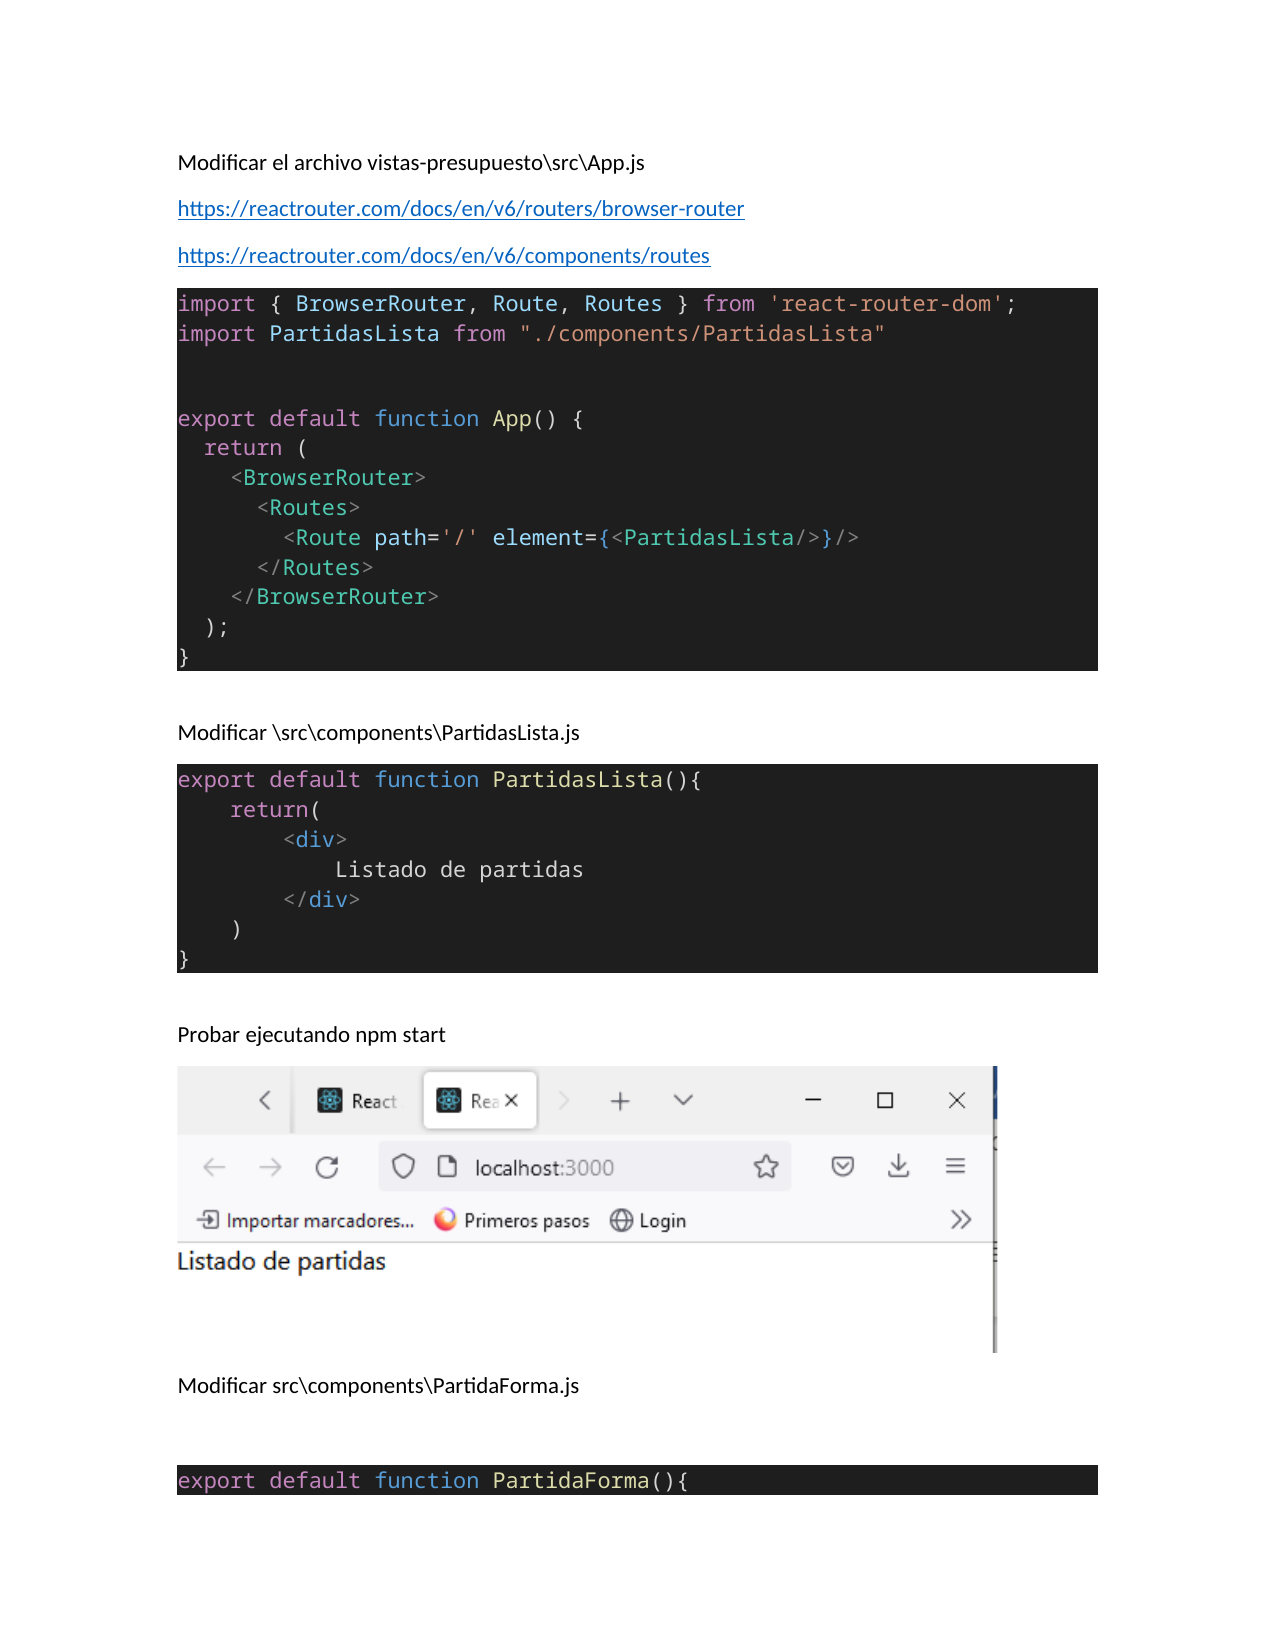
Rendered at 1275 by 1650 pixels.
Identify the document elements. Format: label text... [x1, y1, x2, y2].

text Listado de partidas [177, 854, 1098, 884]
picture [177, 1066, 998, 1353]
text Modificar \src\components\PartidasLista.js [177, 718, 1098, 746]
text <BrowserRouter> [177, 462, 1098, 492]
text https://reactrouter.com/docs/en/v6/routers/browser-router [177, 194, 1098, 222]
text export default function App() { [177, 403, 1098, 432]
text } [177, 943, 1098, 973]
text <Route path='/' element={<PartidasLista/>}/> [177, 522, 1098, 552]
text Probar ejecutando npm start [177, 1020, 1098, 1048]
text https://reactrouter.com/docs/en/v6/components/routes [177, 241, 1098, 269]
text ) [177, 913, 1098, 943]
text </div> [177, 884, 1098, 913]
text import { BrowserRouter, Route, Routes } from 'react-router-dom'; [177, 288, 1098, 318]
text ); [177, 611, 1098, 641]
text <div> [177, 824, 1098, 854]
text return( [177, 794, 1098, 824]
text </BrowserRouter> [177, 581, 1098, 611]
text </Routes> [177, 552, 1098, 581]
text return ( [177, 432, 1098, 462]
text } [177, 641, 1098, 671]
text export default function PartidasLista(){ [177, 764, 1098, 794]
text Modificar el archivo vistas-presupuesto\src\App.js [177, 148, 1098, 176]
text <Routes> [177, 492, 1098, 522]
text export default function PartidaForma(){ [177, 1465, 1098, 1495]
text Modificar src\components\PartidaForma.js [177, 1372, 1098, 1399]
text import PartidasLista from "./components/PartidasLista" [177, 318, 1098, 348]
